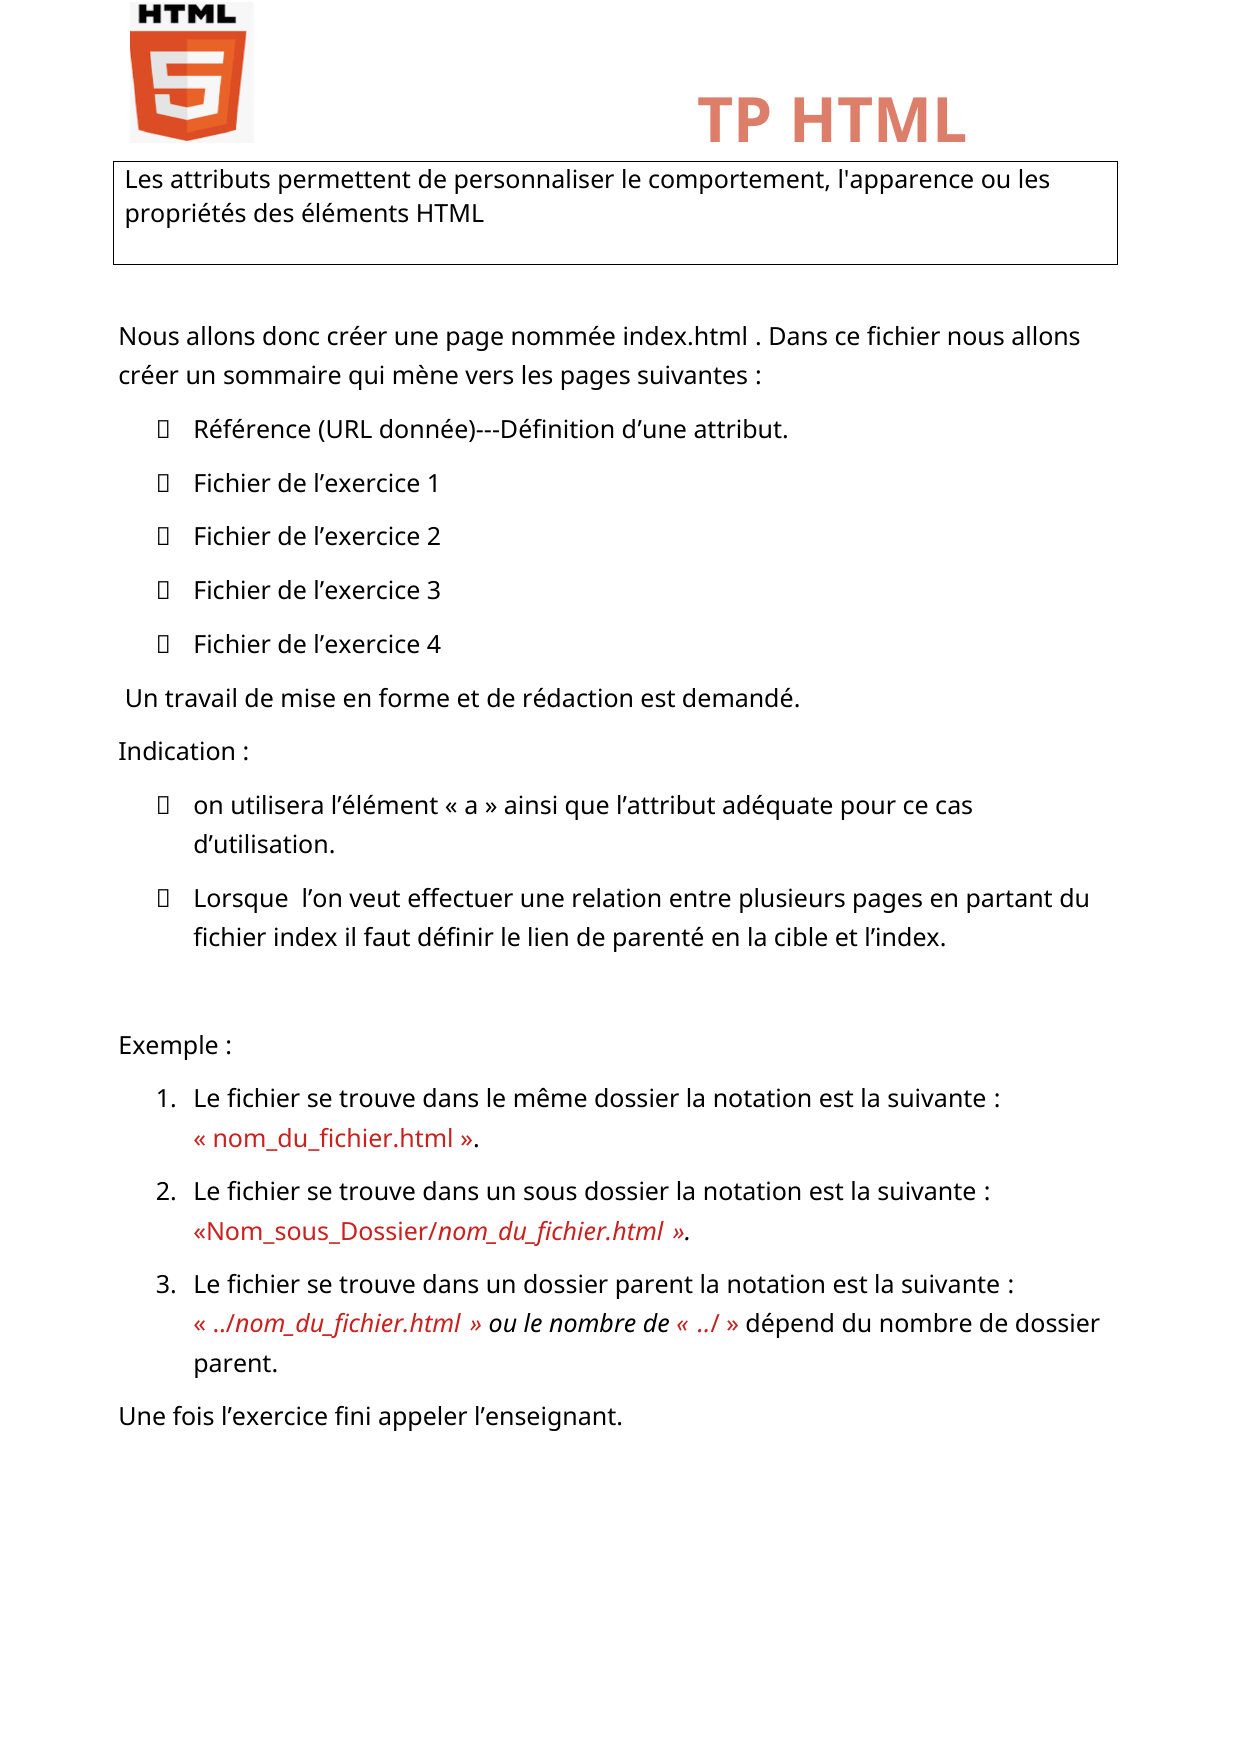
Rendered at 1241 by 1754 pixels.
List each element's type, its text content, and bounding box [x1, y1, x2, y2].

list Le fichier se trouve dans un sous dossier la notation est la suivante : «Nom_sous_Dossier/nom_du_fichier.html ». [156, 1174, 1122, 1247]
text Une fois l’exercice fini appeler l’enseignant. [118, 1399, 1122, 1433]
list Fichier de l’exercice 4 [156, 626, 1122, 661]
table_header Les attributs permettent de personnaliser le comportement, l'apparence ou les propriétés des éléments HTML [114, 162, 1117, 264]
list Référence (URL donnée)---Définition d’une attribut. [156, 411, 1122, 446]
list Lorsque l’on veut effectuer une relation entre plusieurs pages en partant du fichier index il faut définir le lien de parenté en la cible et l’index. [156, 881, 1122, 954]
text Indication : [118, 734, 1122, 768]
list Fichier de l’exercice 1 [156, 465, 1122, 499]
text Nous allons donc créer une page nommée index.html . Dans ce fichier nous allons créer un sommaire qui mène vers les pages suivantes : [118, 318, 1122, 392]
list Le fichier se trouve dans un dossier parent la notation est la suivante : « ../nom_du_fichier.html » ou le nombre de « ../ » dépend du nombre de dossier parent. [156, 1267, 1122, 1379]
text Exemple : [118, 1027, 1122, 1061]
text Un travail de mise en forme et de rédaction est demandé. [118, 680, 1122, 714]
list Fichier de l’exercice 2 [156, 519, 1122, 553]
list Le fichier se trouve dans le même dossier la notation est la suivante : « nom_du_fichier.html ». [156, 1081, 1122, 1154]
picture [118, 0, 254, 143]
list Fichier de l’exercice 3 [156, 573, 1122, 607]
list on utilisera l’élément « a » ainsi que l’attribut adéquate pour ce cas d’utilisation. [156, 788, 1122, 861]
